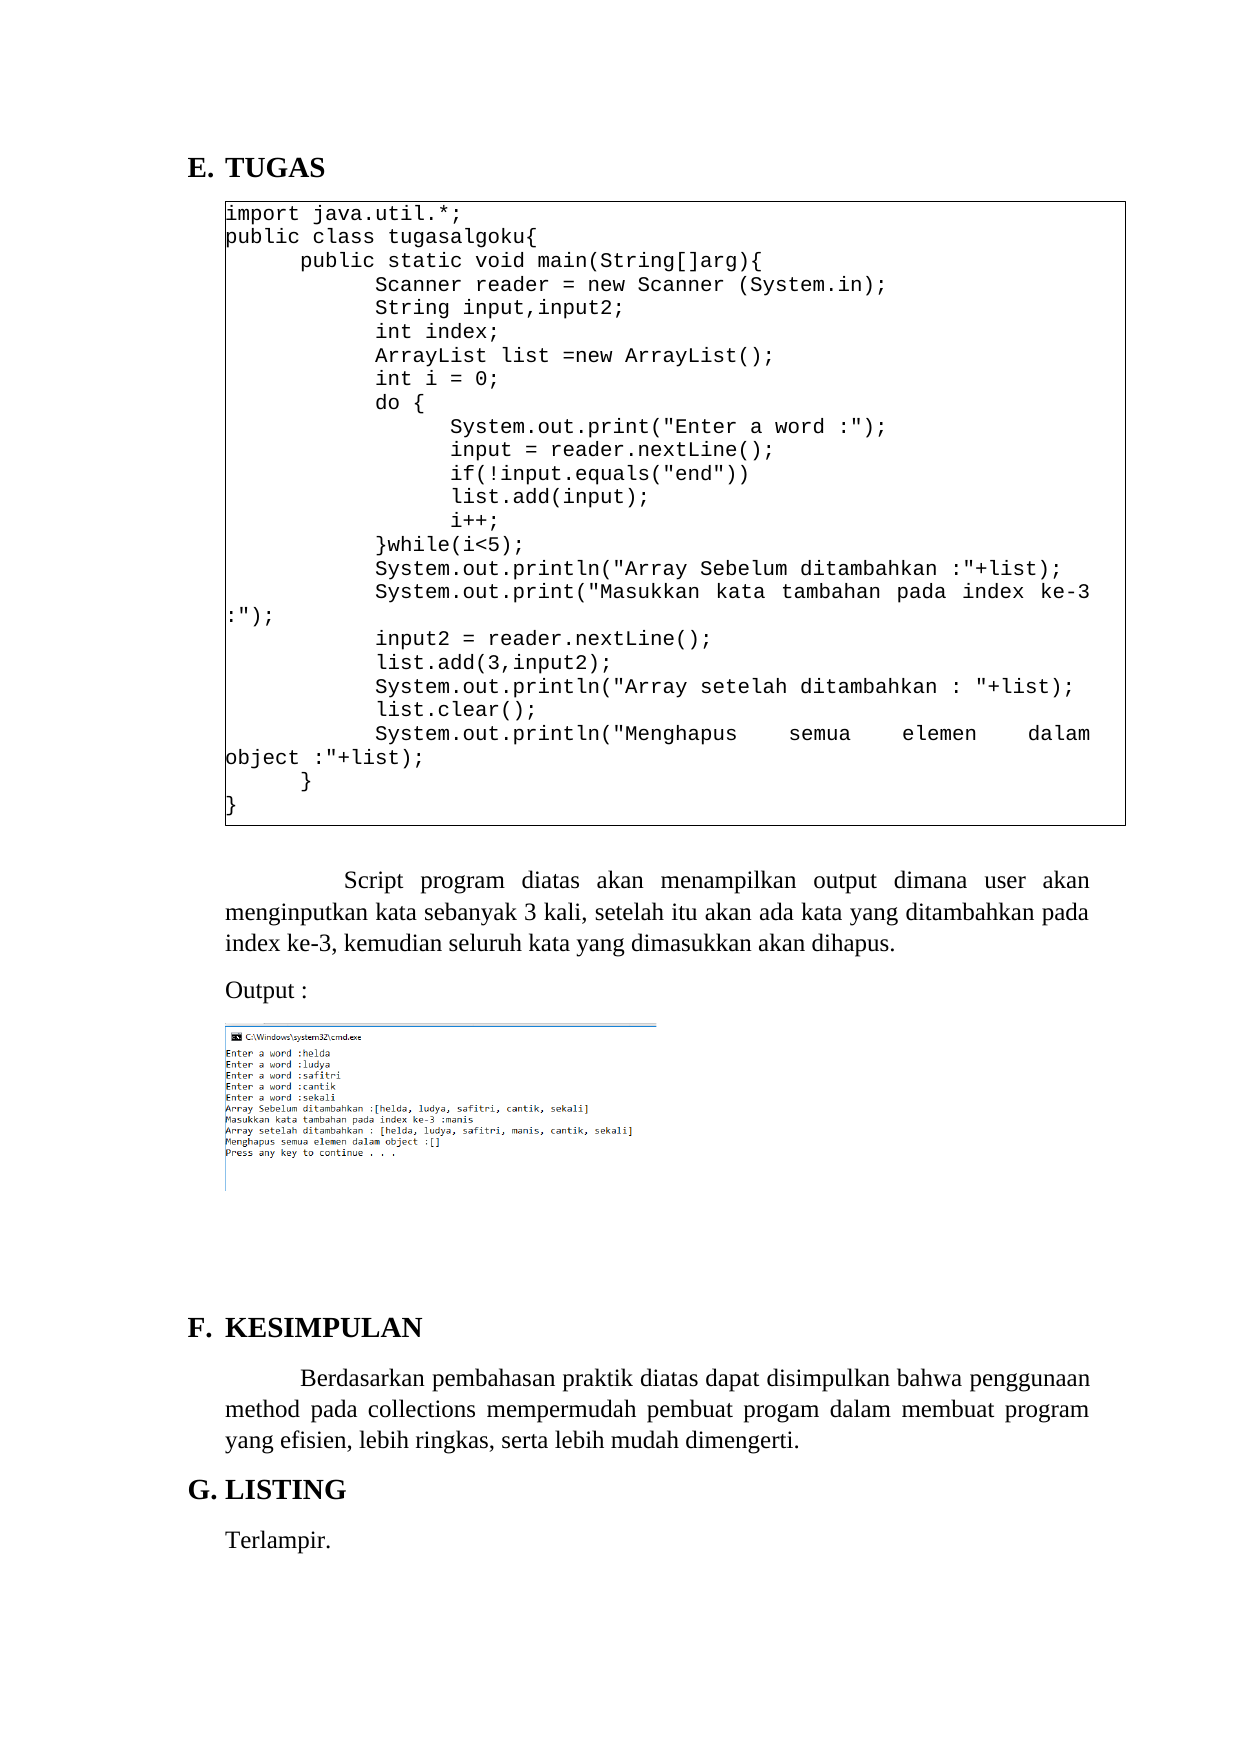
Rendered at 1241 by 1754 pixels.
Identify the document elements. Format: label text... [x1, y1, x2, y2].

text input = reader.nextLine(); [226, 439, 1090, 463]
text int i = 0; [226, 368, 1090, 392]
list KESIMPULAN [187, 1310, 1090, 1343]
list TUGAS [187, 150, 1090, 183]
text list.add(input); [226, 487, 1090, 510]
text Output : [225, 975, 1090, 1004]
text import java.util.*; [226, 203, 1090, 226]
text String input,input2; [226, 297, 1090, 321]
text list.clear(); [226, 699, 1090, 723]
text ArrayList list =new ArrayList(); [226, 345, 1090, 368]
text Berdasarkan pembahasan praktik diatas dapat disimpulkan bahwa penggunaan method pada collections mempermudah pembuat progam dalam membuat program yang efisien, lebih ringkas, serta lebih mudah dimengerti. [225, 1363, 1090, 1453]
text list.add(3,input2); [226, 652, 1090, 676]
text Script program diatas akan menampilkan output dimana user akan menginputkan kata sebanyak 3 kali, setelah itu akan ada kata yang ditambahkan pada index ke-3, kemudian seluruh kata yang dimasukkan akan dihapus. [225, 866, 1090, 956]
text public static void main(String[]arg){ [226, 250, 1090, 274]
text int index; [226, 321, 1090, 345]
text i++; [226, 510, 1090, 534]
text do { [226, 392, 1090, 416]
text System.out.print("Enter a word :"); [226, 416, 1090, 439]
text }while(i<5); [226, 534, 1090, 557]
text } [226, 794, 1090, 818]
list LISTING [187, 1472, 1090, 1506]
text Scanner reader = new Scanner (System.in); [226, 274, 1090, 297]
text if(!input.equals("end")) [226, 463, 1090, 487]
text } [226, 770, 1090, 794]
text System.out.println("Array setelah ditambahkan : "+list); [226, 676, 1090, 699]
picture [225, 1023, 657, 1191]
text System.out.println("Menghapus semua elemen dalam object :"+list); [226, 723, 1090, 770]
text Terlampir. [225, 1525, 1090, 1554]
text System.out.println("Array Sebelum ditambahkan :"+list); [226, 557, 1090, 581]
text public class tugasalgoku{ [226, 226, 1090, 250]
text input2 = reader.nextLine(); [226, 628, 1090, 652]
text System.out.print("Masukkan kata tambahan pada index ke-3 :"); [226, 581, 1090, 628]
